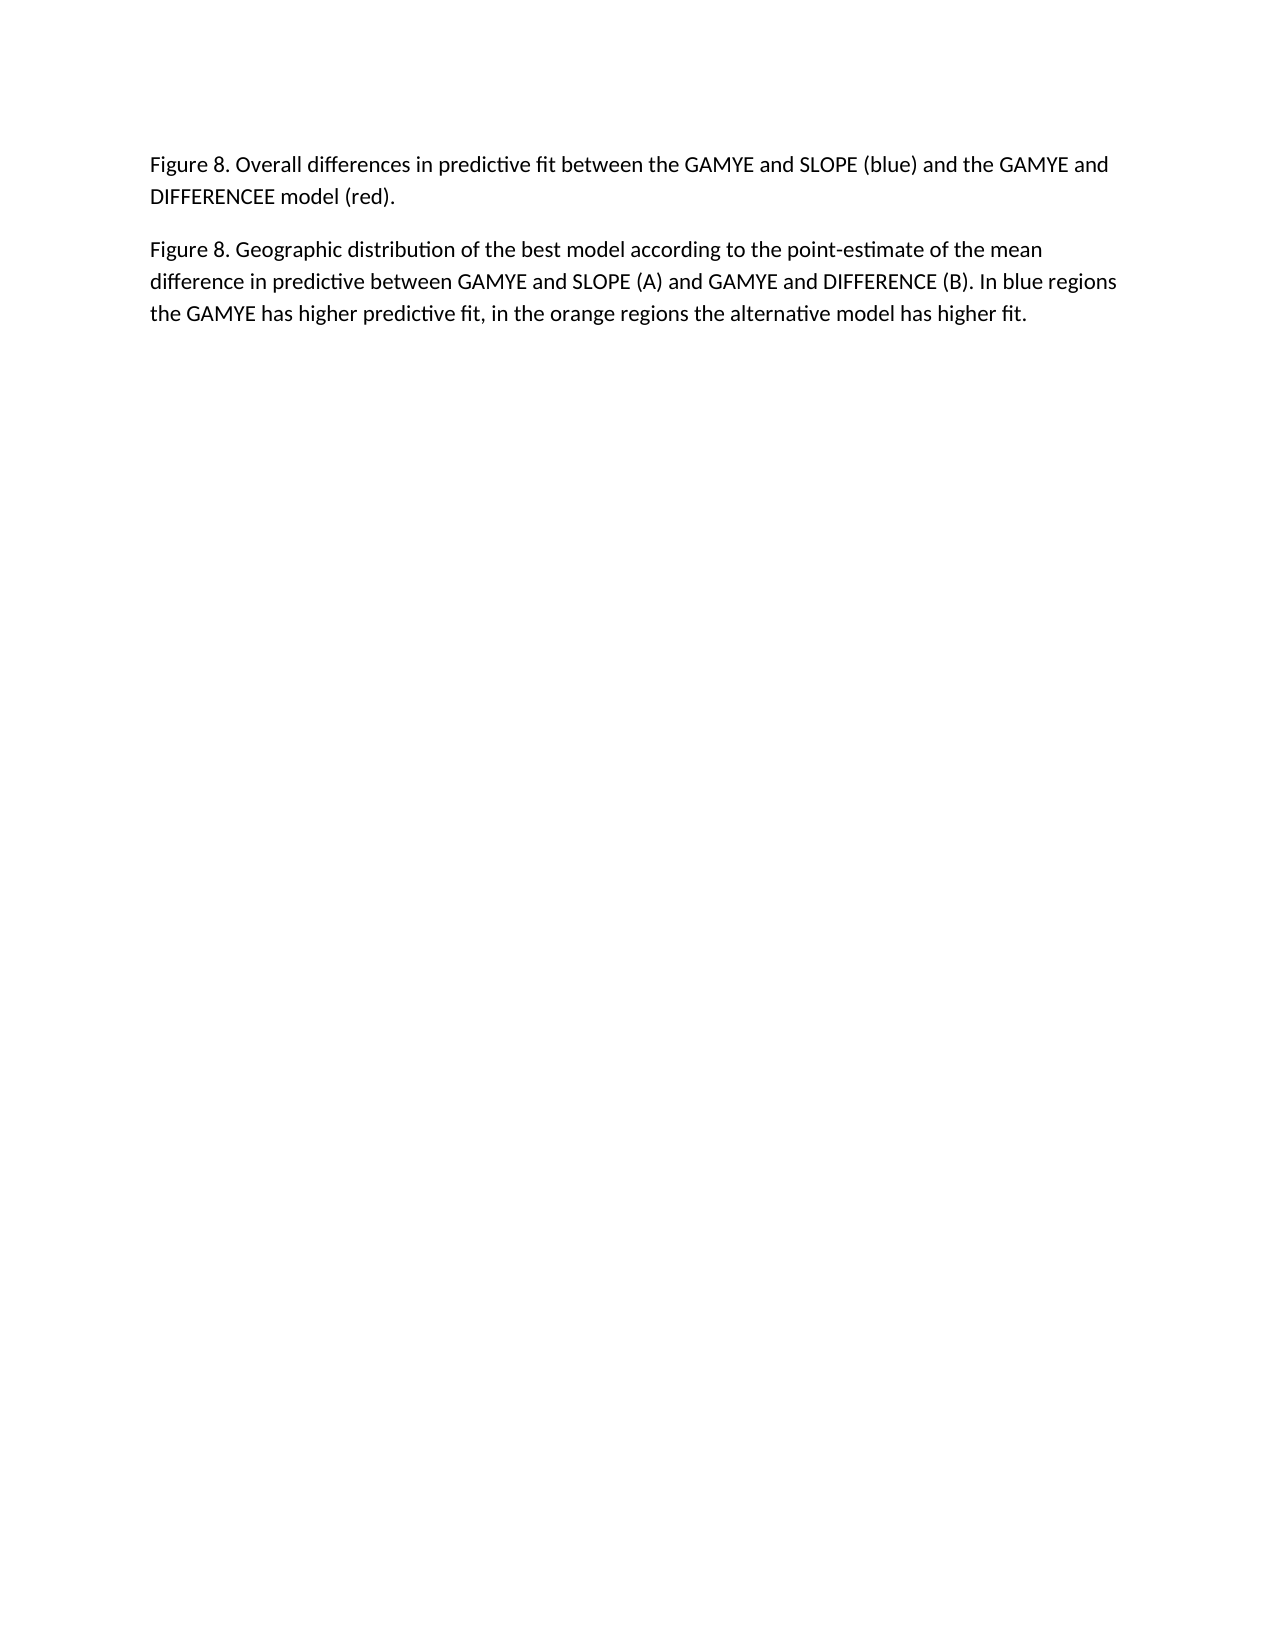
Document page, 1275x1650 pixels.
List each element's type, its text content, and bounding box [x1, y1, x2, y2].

text Figure 8. Geographic distribution of the best model according to the point-estimate of the mean difference in predictive between GAMYE and SLOPE (A) and GAMYE and DIFFERENCE (B). In blue regions the GAMYE has higher predictive fit, in the orange regions the alternative model has higher fit. [150, 235, 1125, 328]
text Figure 8. Overall differences in predictive fit between the GAMYE and SLOPE (blue) and the GAMYE and DIFFERENCEE model (red). [150, 150, 1125, 210]
